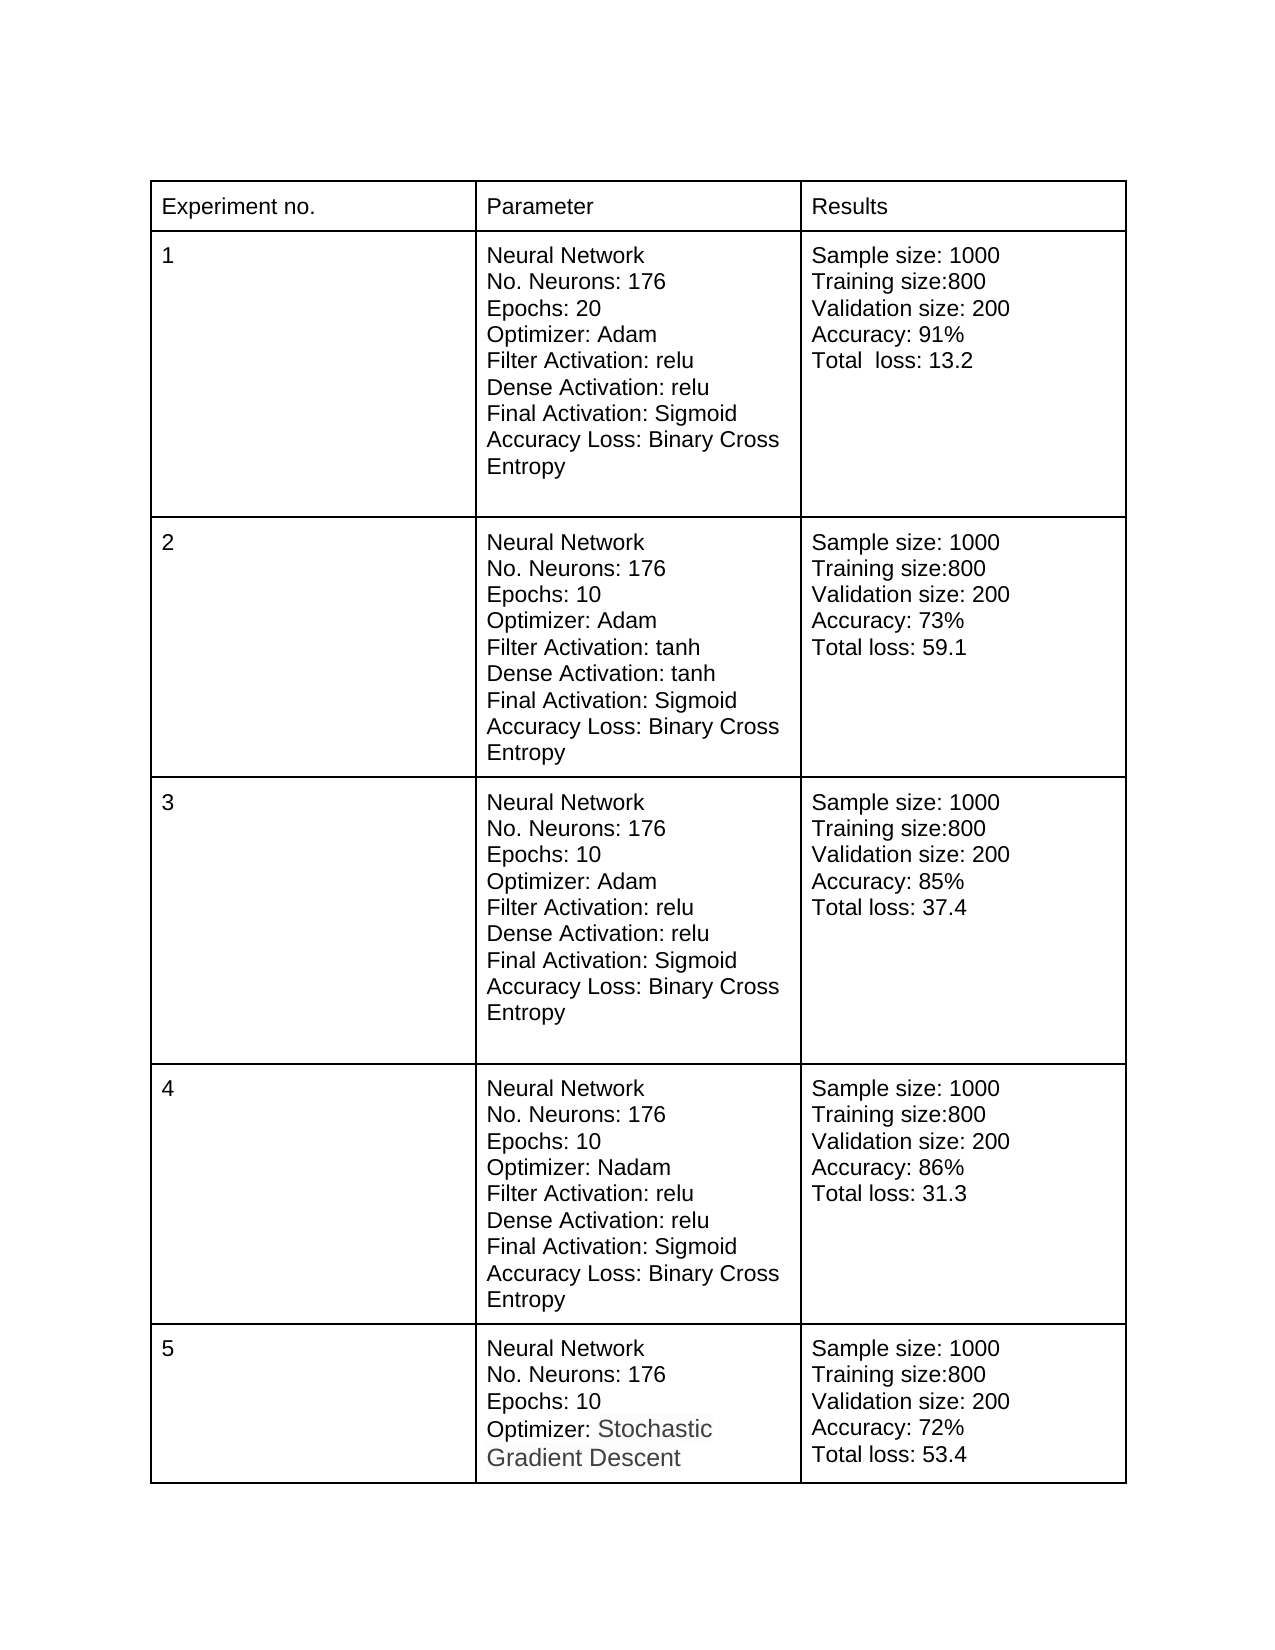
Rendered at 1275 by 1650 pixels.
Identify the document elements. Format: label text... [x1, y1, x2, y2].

table_cell Sample size: 1000 Training size:800 Validation size: 200 Accuracy: 86% Total loss: 31.3 [802, 1065, 1125, 1323]
table_cell 3 [152, 778, 475, 1062]
table_header Parameter [477, 182, 800, 229]
table_header Results [802, 182, 1125, 229]
table_cell Neural Network No. Neurons: 176 Epochs: 10 Optimizer: Nadam Filter Activation: relu Dense Activation: relu Final Activation: Sigmoid Accuracy Loss: Binary Cross Entropy [477, 1065, 800, 1323]
table_cell Neural Network No. Neurons: 176 Epochs: 20 Optimizer: Adam Filter Activation: relu Dense Activation: relu Final Activation: Sigmoid Accuracy Loss: Binary Cross Entropy [477, 232, 800, 516]
table_cell Sample size: 1000 Training size:800 Validation size: 200 Accuracy: 73% Total loss: 59.1 [802, 518, 1125, 776]
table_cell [477, 1325, 800, 1482]
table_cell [802, 1325, 1125, 1482]
table_cell Neural Network No. Neurons: 176 Epochs: 10 Optimizer: Adam Filter Activation: tanh Dense Activation: tanh Final Activation: Sigmoid Accuracy Loss: Binary Cross Entropy [477, 518, 800, 776]
table_cell 1 [152, 232, 475, 516]
table_cell 4 [152, 1065, 475, 1323]
table_cell Neural Network No. Neurons: 176 Epochs: 10 Optimizer: Adam Filter Activation: relu Dense Activation: relu Final Activation: Sigmoid Accuracy Loss: Binary Cross Entropy [477, 778, 800, 1062]
table_cell 2 [152, 518, 475, 776]
table_cell Sample size: 1000 Training size:800 Validation size: 200 Accuracy: 91% Total loss: 13.2 [802, 232, 1125, 516]
table_cell Sample size: 1000 Training size:800 Validation size: 200 Accuracy: 85% Total loss: 37.4 [802, 778, 1125, 1062]
table_cell 5 [152, 1325, 475, 1482]
table_header Experiment no. [152, 182, 475, 229]
